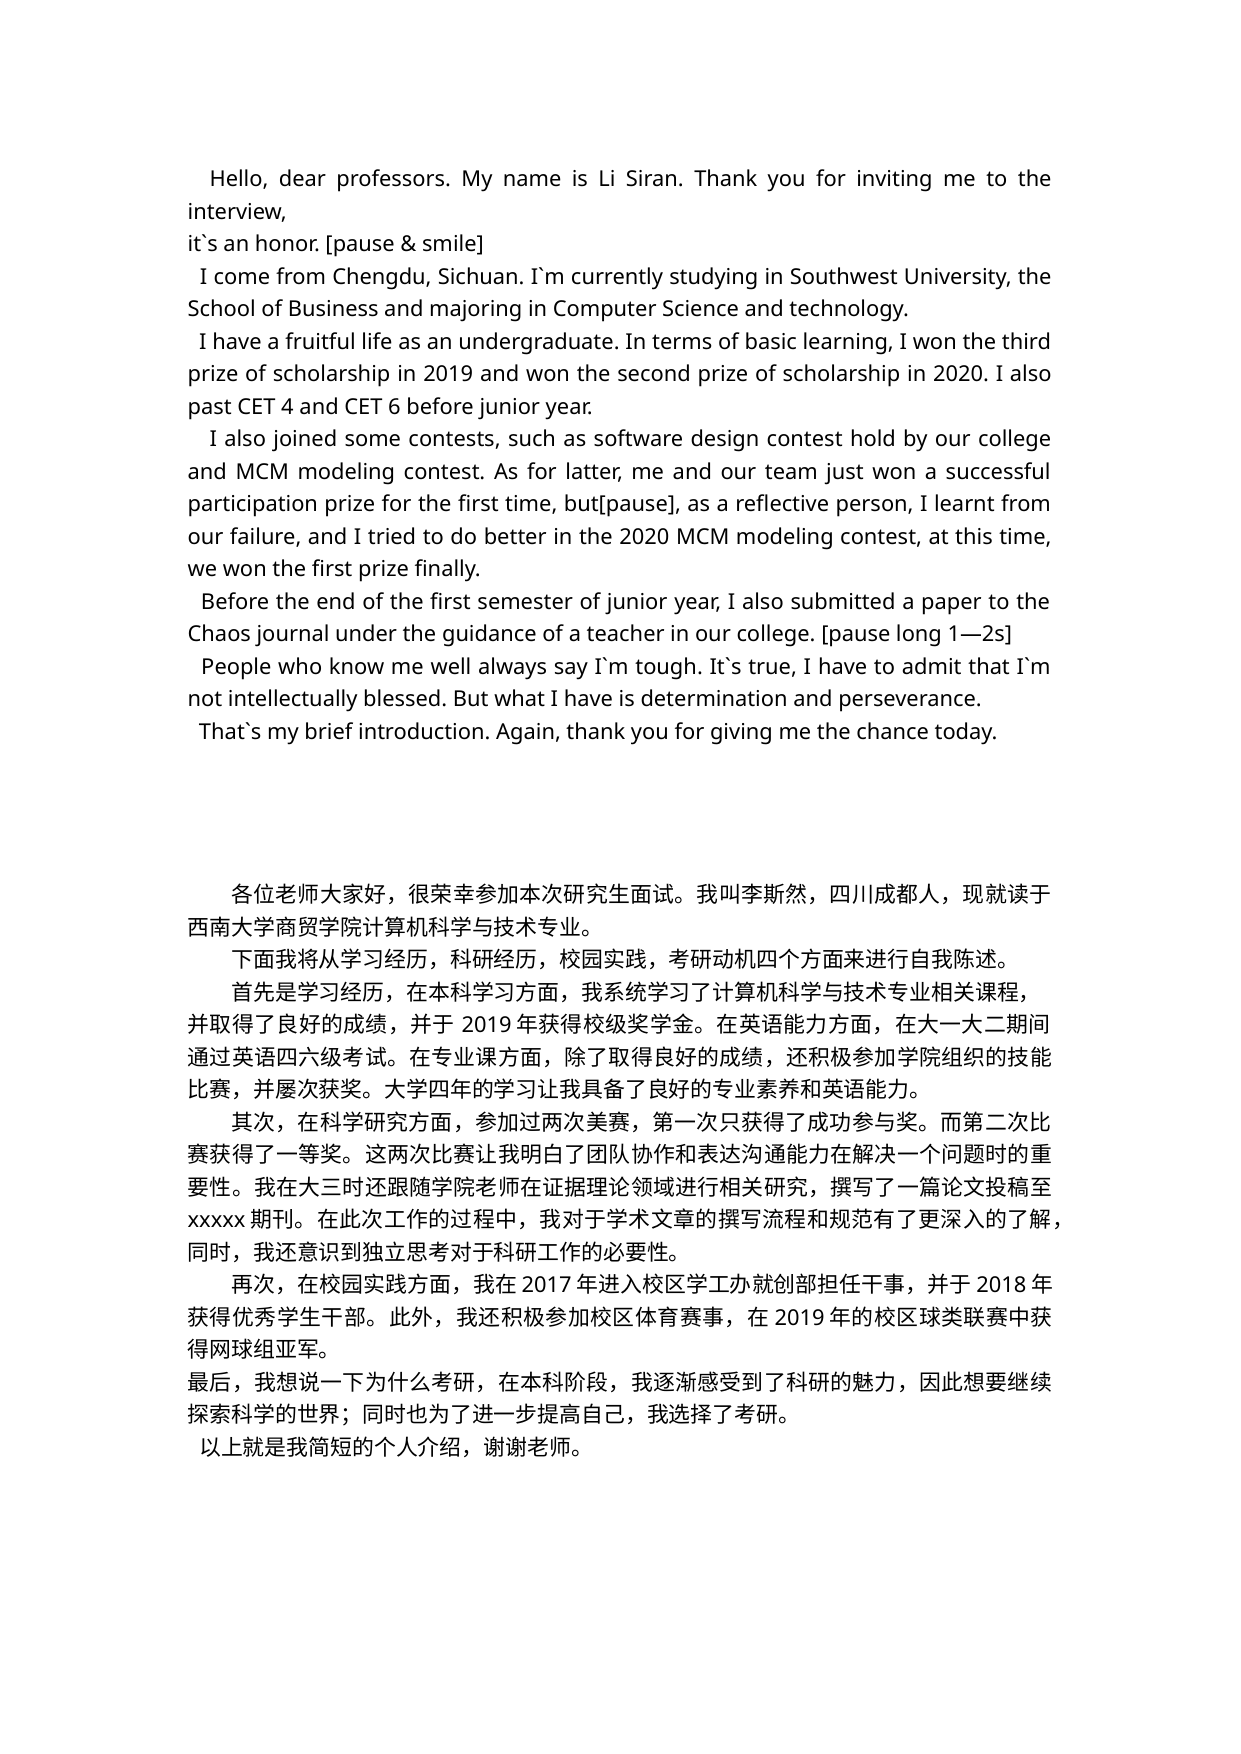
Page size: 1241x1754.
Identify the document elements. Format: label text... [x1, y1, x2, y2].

text 再次，在校园实践方面，我在2017年进入校区学工办就创部担任干事，并于2018年获得优秀学生干部。此外，我还积极参加校区体育赛事，在2019年的校区球类联赛中获得网球组亚军。 [187, 1267, 1053, 1364]
text 首先是学习经历，在本科学习方面，我系统学习了计算机科学与技术专业相关课程， [187, 974, 1053, 1007]
text 最后，我想说一下为什么考研，在本科阶段，我逐渐感受到了科研的魅力，因此想要继续探索科学的世界；同时也为了进一步提高自己，我选择了考研。 [187, 1364, 1053, 1429]
text Hello, dear professors. My name is Li Siran. Thank you for inviting me to the interview, [187, 162, 1053, 227]
text it`s an honor. [pause & smile] [187, 227, 1053, 259]
text People who know me well always say I`m tough. It`s true, I have to admit that I`m not intellectually blessed. But what I have is determination and perseverance. [187, 649, 1053, 714]
text 以上就是我简短的个人介绍，谢谢老师。 [187, 1429, 1053, 1462]
text Before the end of the first semester of junior year, I also submitted a paper to the Chaos journal under the guidance of a teacher in our college. [pause long 1—2s] [187, 584, 1053, 649]
text I also joined some contests, such as software design contest hold by our college and MCM modeling contest. As for latter, me and our team just won a successful participation prize for the first time, but[pause], as a reflective person, I learnt from our failure, and I tried to do better in the 2020 MCM modeling contest, at this time, we won the first prize finally. [187, 422, 1053, 584]
text That`s my brief introduction. Again, thank you for giving me the chance today. [187, 714, 1053, 747]
text 其次，在科学研究方面，参加过两次美赛，第一次只获得了成功参与奖。而第二次比赛获得了一等奖。这两次比赛让我明白了团队协作和表达沟通能力在解决一个问题时的重要性。我在大三时还跟随学院老师在证据理论领域进行相关研究，撰写了一篇论文投稿至xxxxx期刊。在此次工作的过程中，我对于学术文章的撰写流程和规范有了更深入的了解，同时，我还意识到独立思考对于科研工作的必要性。 [187, 1104, 1053, 1267]
text 下面我将从学习经历，科研经历，校园实践，考研动机四个方面来进行自我陈述。 [187, 942, 1053, 974]
text I have a fruitful life as an undergraduate. In terms of basic learning, I won the third prize of scholarship in 2019 and won the second prize of scholarship in 2020. I also past CET 4 and CET 6 before junior year. [187, 324, 1053, 422]
text 并取得了良好的成绩，并于 2019年获得校级奖学金。在英语能力方面，在大一大二期间通过英语四六级考试。在专业课方面，除了取得良好的成绩，还积极参加学院组织的技能比赛，并屡次获奖。大学四年的学习让我具备了良好的专业素养和英语能力。 [187, 1007, 1053, 1104]
text I come from Chengdu, Sichuan. I`m currently studying in Southwest University, the School of Business and majoring in Computer Science and technology. [187, 259, 1053, 324]
text 各位老师大家好，很荣幸参加本次研究生面试。我叫李斯然，四川成都人，现就读于西南大学商贸学院计算机科学与技术专业。 [187, 877, 1053, 942]
